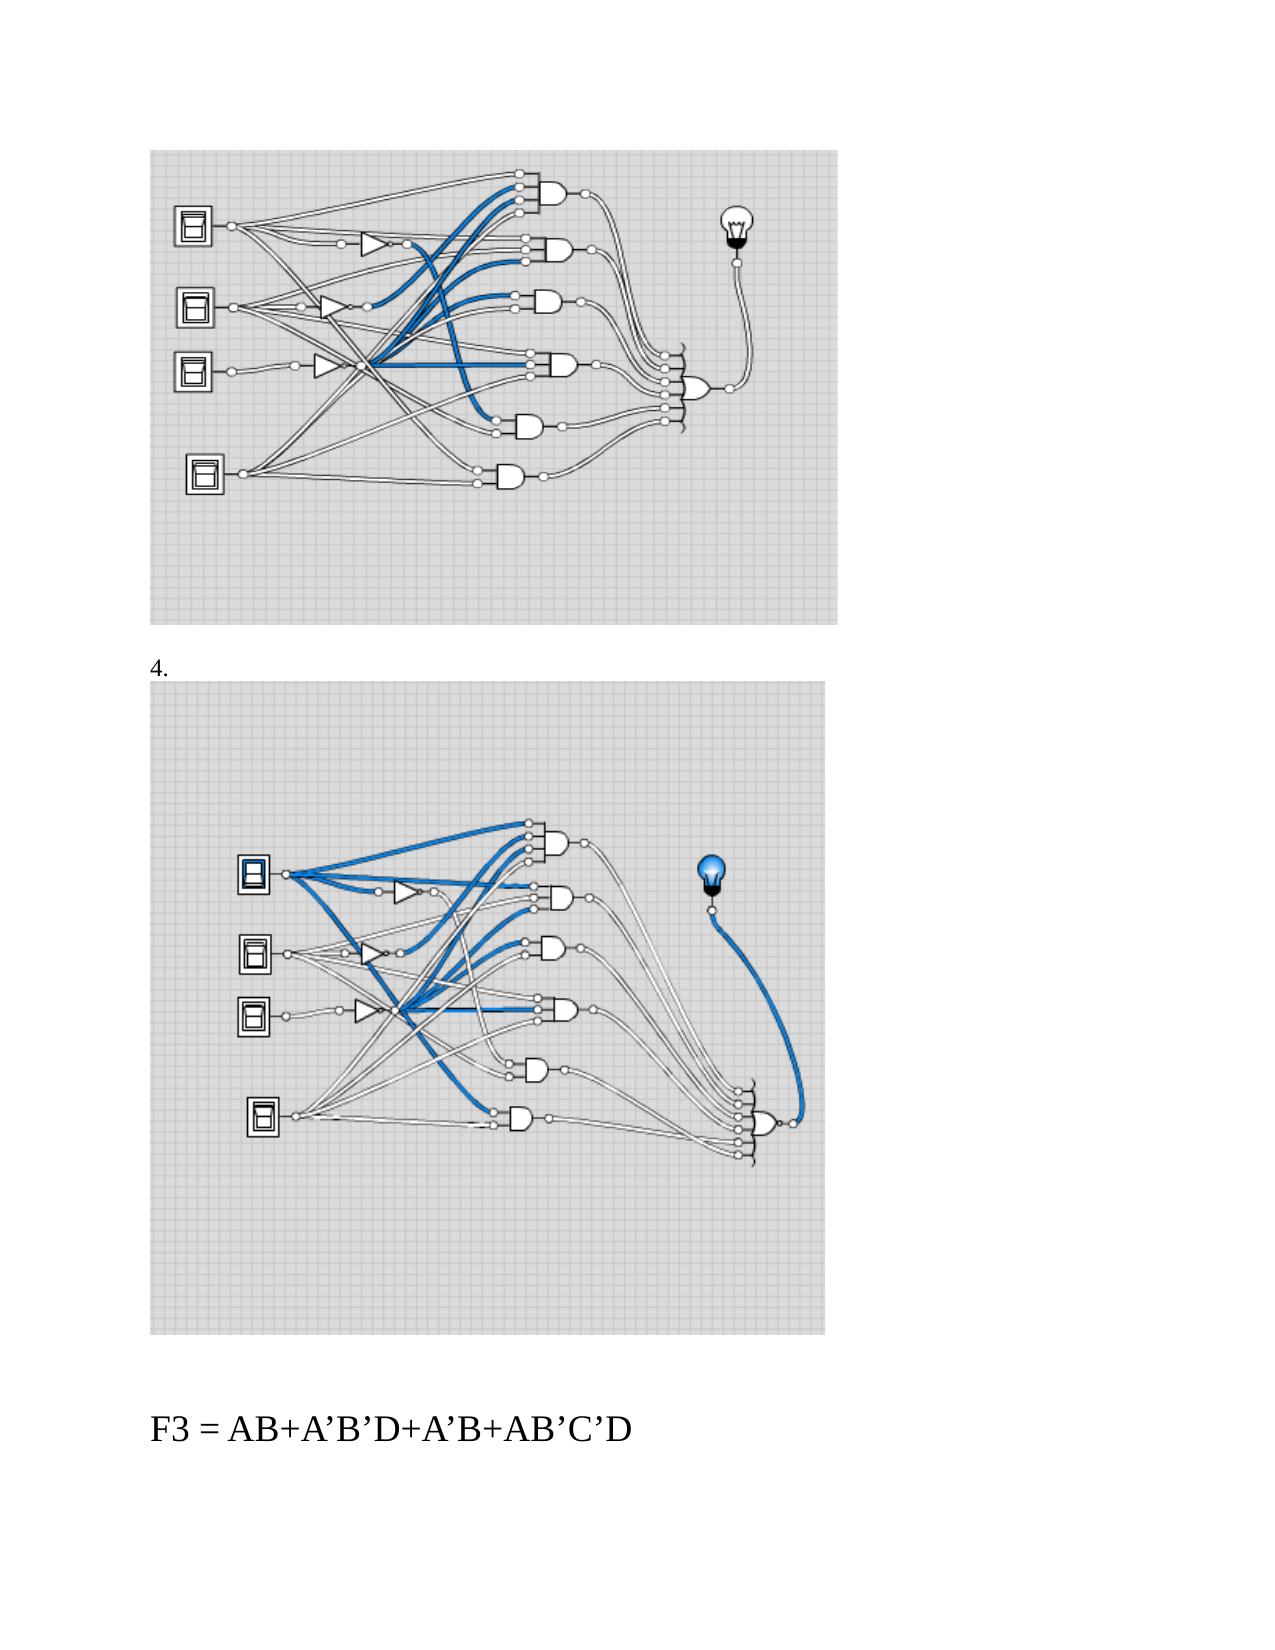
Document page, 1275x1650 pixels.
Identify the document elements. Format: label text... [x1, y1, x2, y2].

text 4. [150, 653, 1125, 682]
picture [150, 150, 838, 625]
text F3 = AB+A’B’D+A’B+AB’C’D [150, 1407, 1125, 1450]
picture [150, 681, 826, 1335]
